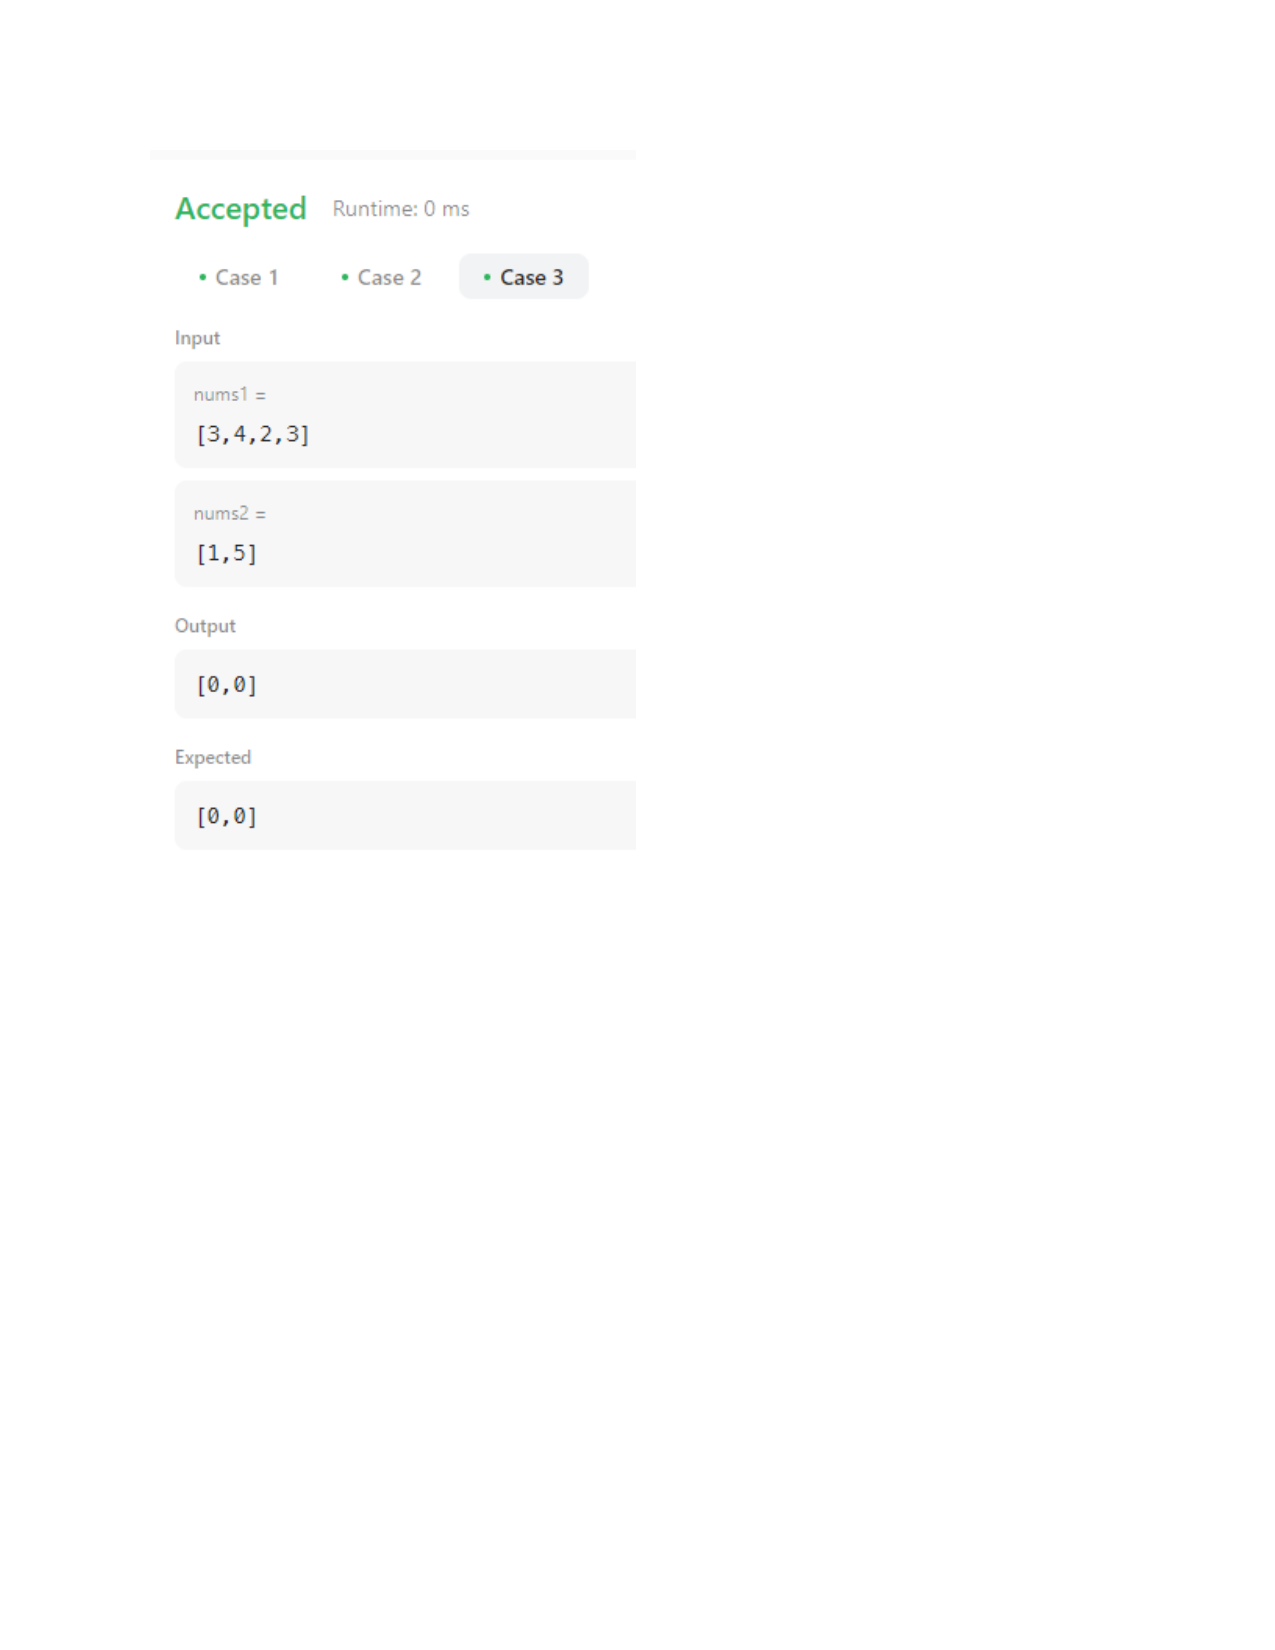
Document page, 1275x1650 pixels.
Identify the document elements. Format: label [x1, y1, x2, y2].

picture [150, 150, 636, 919]
